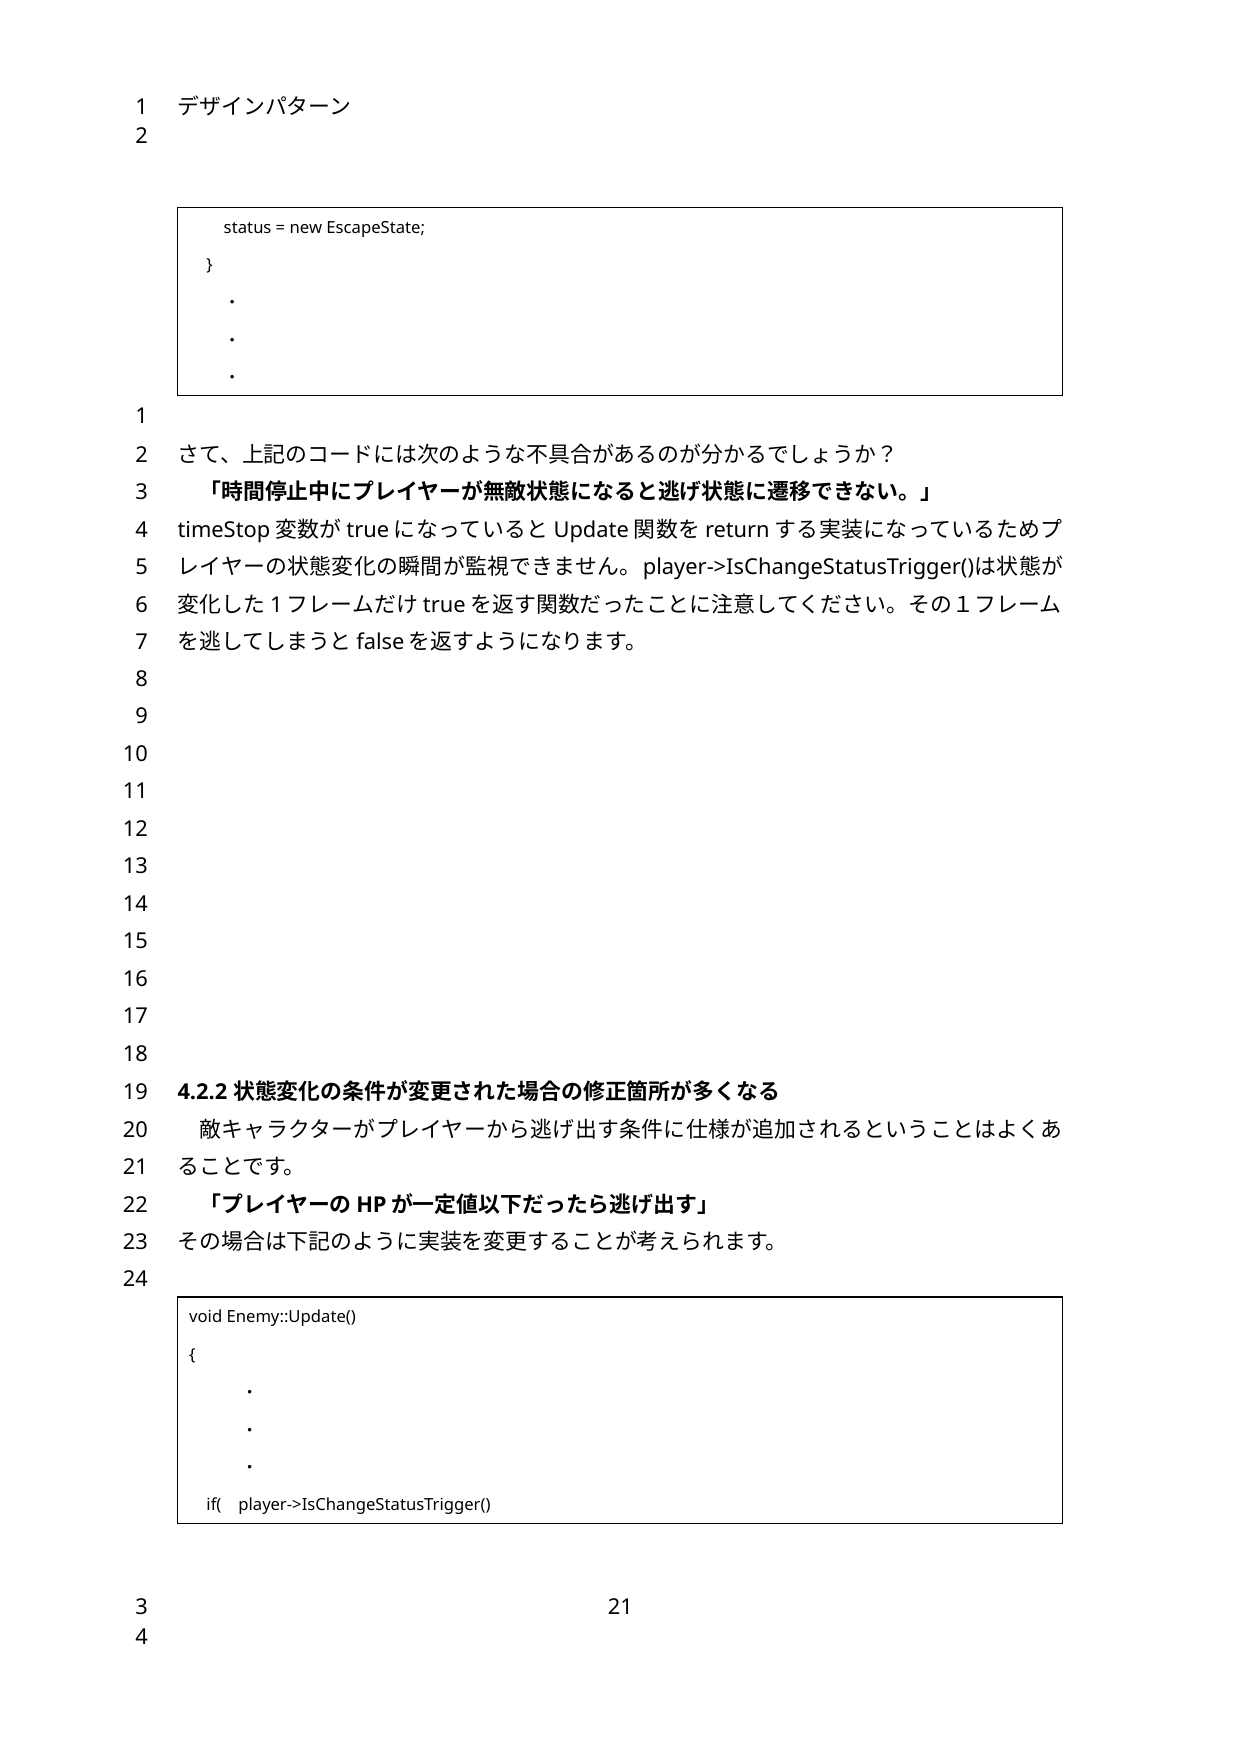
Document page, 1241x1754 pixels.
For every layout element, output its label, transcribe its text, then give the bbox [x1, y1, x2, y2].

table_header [178, 1298, 1062, 1522]
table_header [178, 208, 1062, 395]
text さて、上記のコードには次のような不具合があるのが分かるでしょうか？ [177, 434, 1063, 471]
text 「プレイヤーのHPが一定値以下だったら逃げ出す」 [177, 1184, 1063, 1221]
text 「時間停止中にプレイヤーが無敵状態になると逃げ状態に遷移できない。」 [177, 471, 1063, 509]
text 敵キャラクターがプレイヤーから逃げ出す条件に仕様が追加されるということはよくあることです。 [177, 1109, 1063, 1184]
text 4.2.2 状態変化の条件が変更された場合の修正箇所が多くなる [177, 1071, 1063, 1109]
text timeStop変数がtrueになっているとUpdate関数をreturnする実装になっているためプレイヤーの状態変化の瞬間が監視できません。player->IsChangeStatusTrigger()は状態が変化した1フレームだけtrueを返す関数だったことに注意してください。その１フレームを逃してしまうとfalseを返すようになります。 [177, 509, 1063, 659]
text その場合は下記のように実装を変更することが考えられます。 [177, 1221, 1063, 1259]
